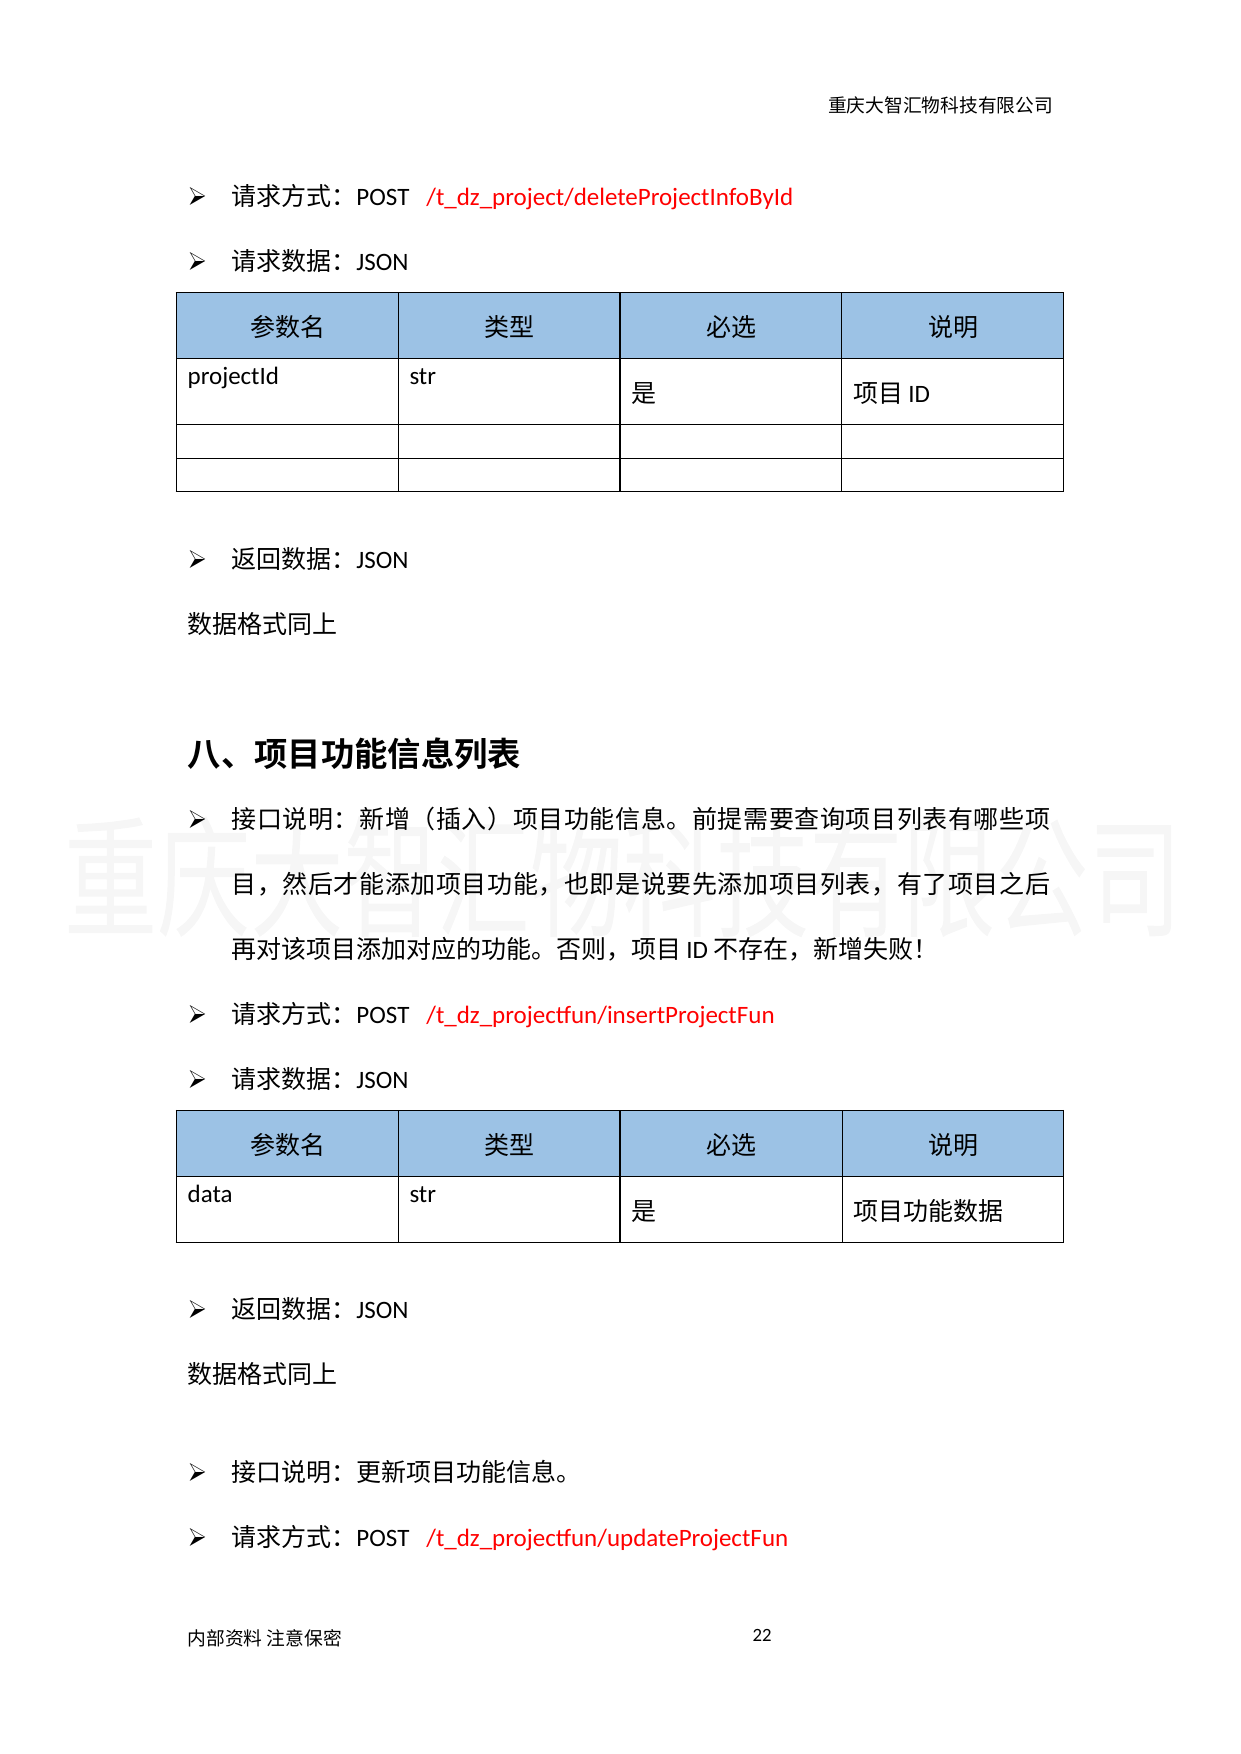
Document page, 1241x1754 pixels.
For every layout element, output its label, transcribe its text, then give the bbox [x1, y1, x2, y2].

table_cell str [399, 1177, 619, 1242]
table_header 说明 [843, 1111, 1063, 1176]
table_cell str [399, 359, 619, 424]
list 请求方式：POST /t_dz_project/deleteProjectInfoById [187, 162, 1053, 227]
subtitle 项目功能信息列表 [187, 720, 1053, 785]
table_header 必选 [621, 1111, 842, 1176]
list 请求数据：JSON [187, 1045, 1053, 1110]
table_cell [621, 459, 841, 491]
table_cell [621, 425, 841, 458]
table_header 必选 [621, 293, 841, 358]
table_cell [399, 425, 619, 458]
table_cell [177, 425, 398, 458]
text 数据格式同上 [187, 1340, 1053, 1405]
table_cell [177, 459, 398, 491]
list 返回数据：JSON [187, 525, 1053, 590]
table_cell 项目功能数据 [843, 1177, 1063, 1242]
table_cell [842, 425, 1063, 458]
list 返回数据：JSON [187, 1275, 1053, 1340]
list 请求方式：POST /t_dz_projectfun/insertProjectFun [187, 980, 1053, 1045]
table_cell [842, 459, 1063, 491]
list 接口说明：新增（插入）项目功能信息。前提需要查询项目列表有哪些项目，然后才能添加项目功能，也即是说要先添加项目列表，有了项目之后再对该项目添加对应的功能。否则，项目ID不存在，新增失败！ [187, 785, 1053, 980]
table_cell [399, 459, 619, 491]
table_cell projectId [177, 359, 398, 424]
text 数据格式同上 [187, 590, 1053, 655]
table_header 说明 [842, 293, 1063, 358]
table_header 参数名 [177, 1111, 398, 1176]
table_header 类型 [399, 293, 619, 358]
table_cell 是 [621, 359, 841, 424]
table_cell 项目ID [842, 359, 1063, 424]
list 接口说明：更新项目功能信息。 [187, 1438, 1053, 1503]
table_header 类型 [399, 1111, 619, 1176]
table_header 参数名 [177, 293, 398, 358]
table_cell 是 [621, 1177, 842, 1242]
list 请求数据：JSON [187, 227, 1053, 292]
list 请求方式：POST /t_dz_projectfun/updateProjectFun [187, 1503, 1053, 1568]
table_cell data [177, 1177, 398, 1242]
